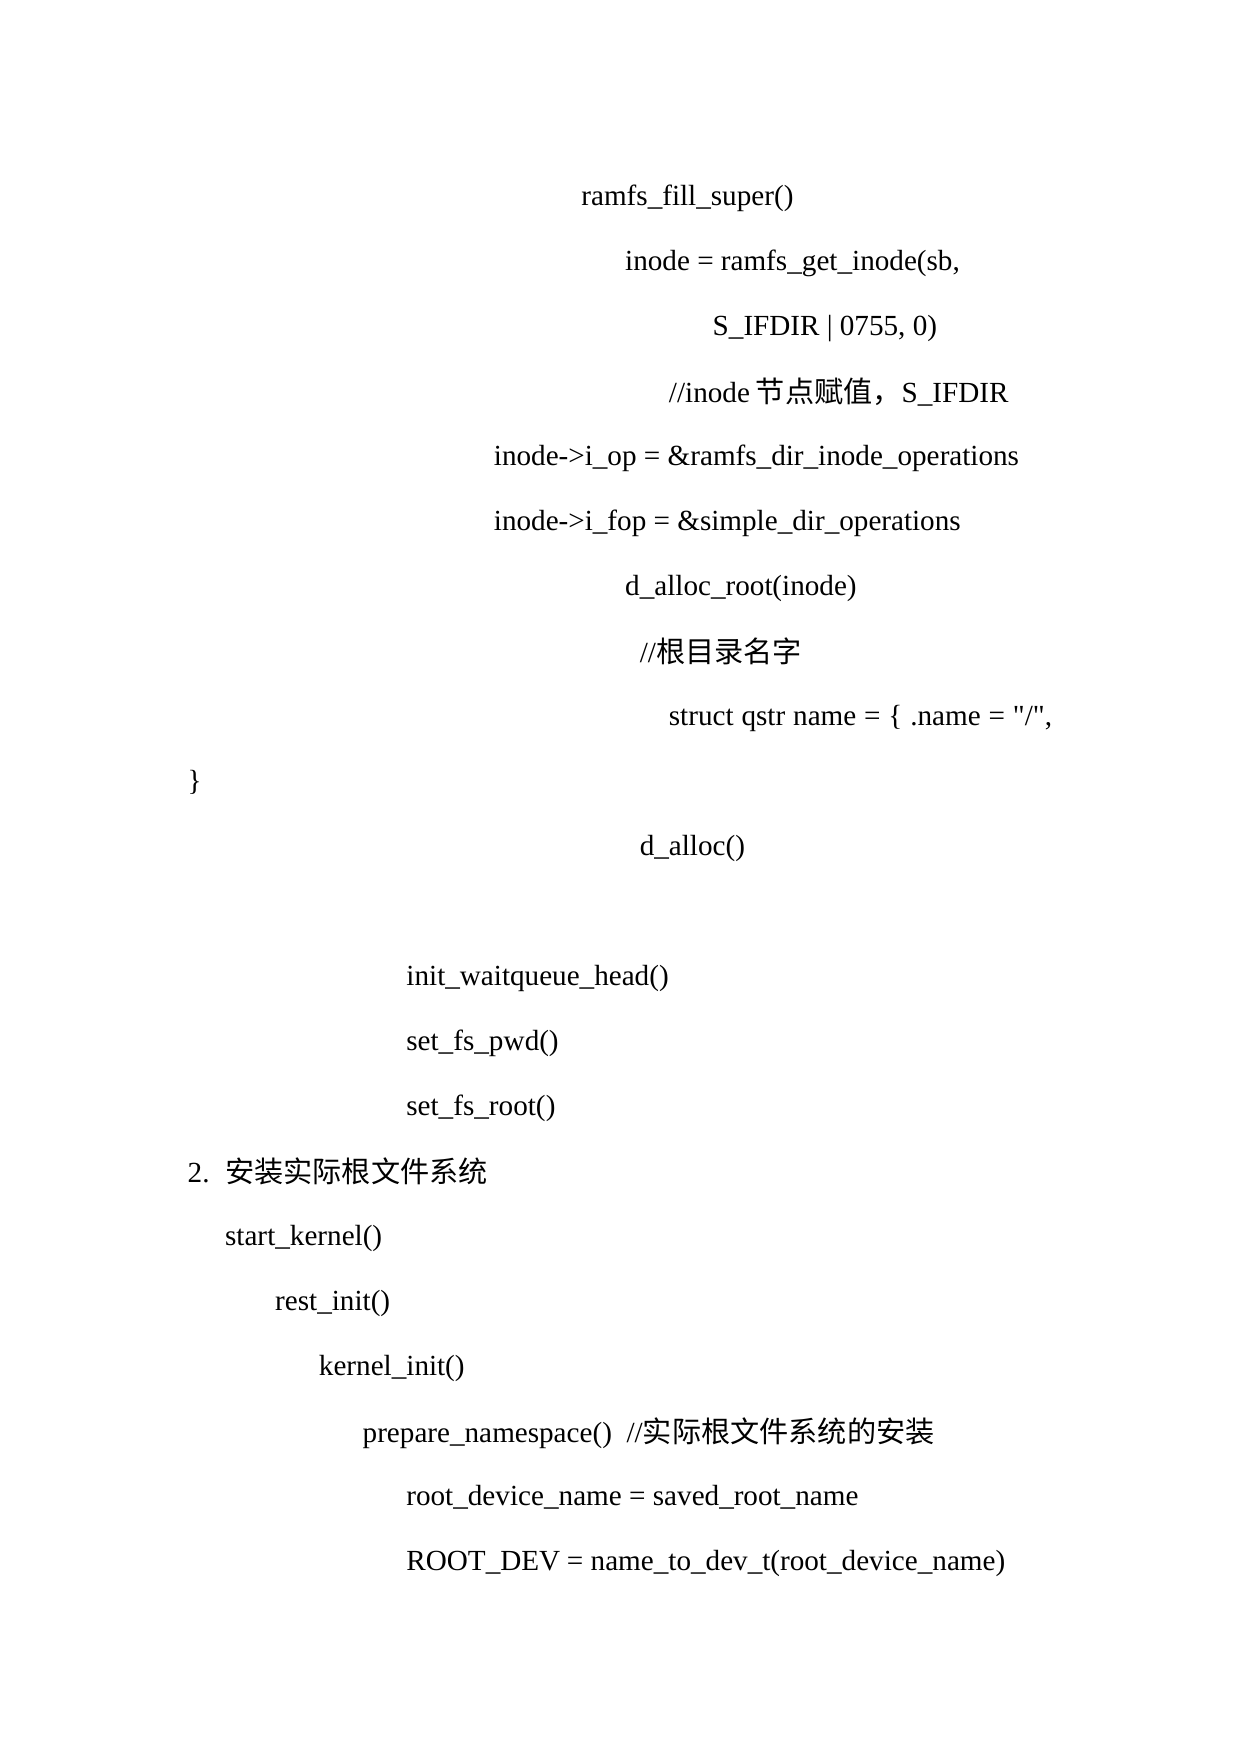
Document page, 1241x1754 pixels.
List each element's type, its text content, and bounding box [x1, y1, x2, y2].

text start_kernel() [225, 1202, 1053, 1267]
text inode->i_op = &ramfs_dir_inode_operations [187, 422, 1053, 487]
text d_alloc() [187, 812, 1053, 877]
text inode = ramfs_get_inode(sb, [187, 227, 1053, 292]
text //inode节点赋值，S_IFDIR [187, 357, 1053, 422]
text S_IFDIR | 0755, 0) [187, 292, 1053, 357]
text inode->i_fop = &simple_dir_operations [187, 487, 1053, 552]
text rest_init() [269, 1267, 1053, 1332]
text ramfs_fill_super() [187, 162, 1053, 227]
text set_fs_root() [187, 1072, 1053, 1137]
text struct qstr name = { .name = "/", } [187, 682, 1053, 812]
text d_alloc_root(inode) [187, 552, 1053, 617]
text //根目录名字 [187, 617, 1053, 682]
text ROOT_DEV = name_to_dev_t(root_device_name) [331, 1527, 1053, 1592]
text prepare_namespace() //实际根文件系统的安装 [331, 1397, 1053, 1462]
text kernel_init() [300, 1332, 1053, 1397]
text init_waitqueue_head() [187, 942, 1053, 1007]
text set_fs_pwd() [187, 1007, 1053, 1072]
text root_device_name = saved_root_name [331, 1462, 1053, 1527]
list 安装实际根文件系统 [187, 1137, 1053, 1202]
